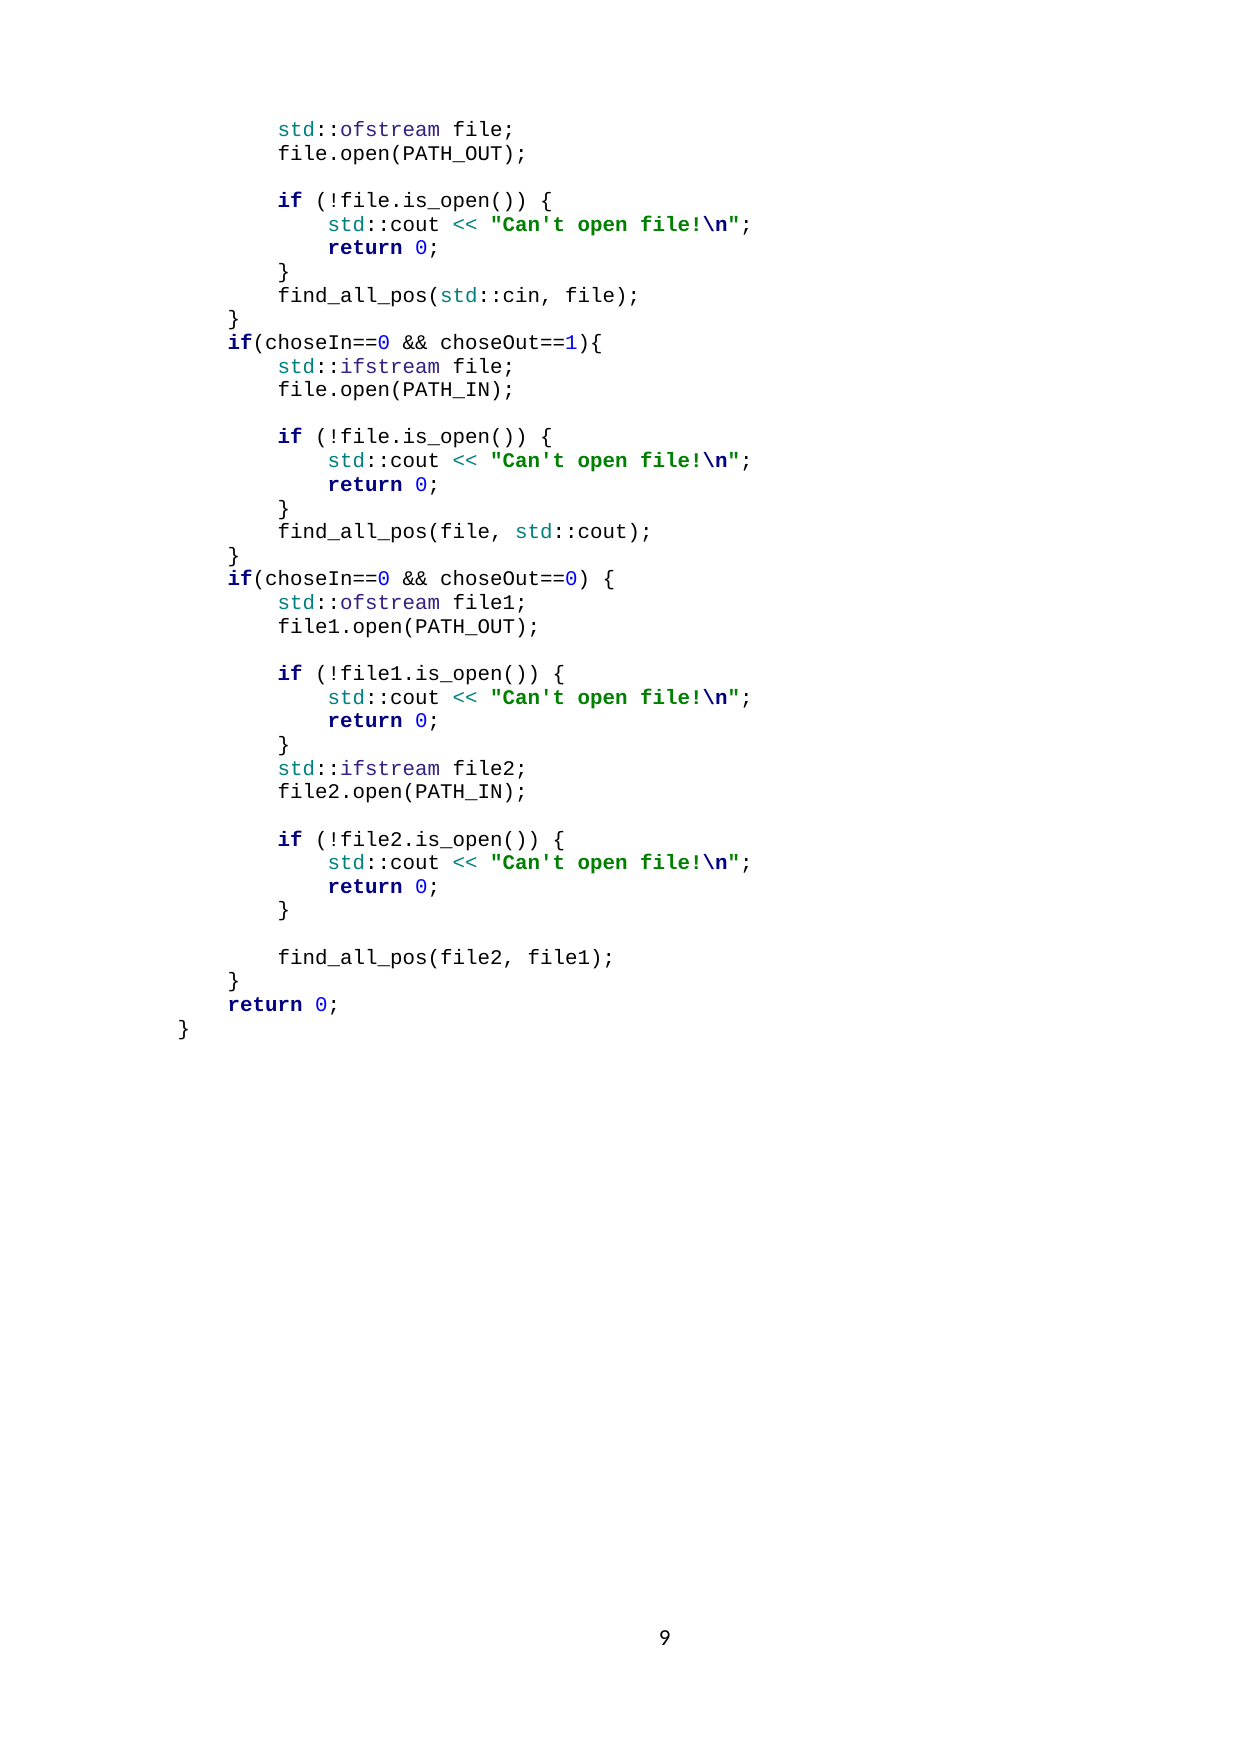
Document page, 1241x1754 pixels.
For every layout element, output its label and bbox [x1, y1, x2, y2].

text [177, 119, 1152, 1041]
